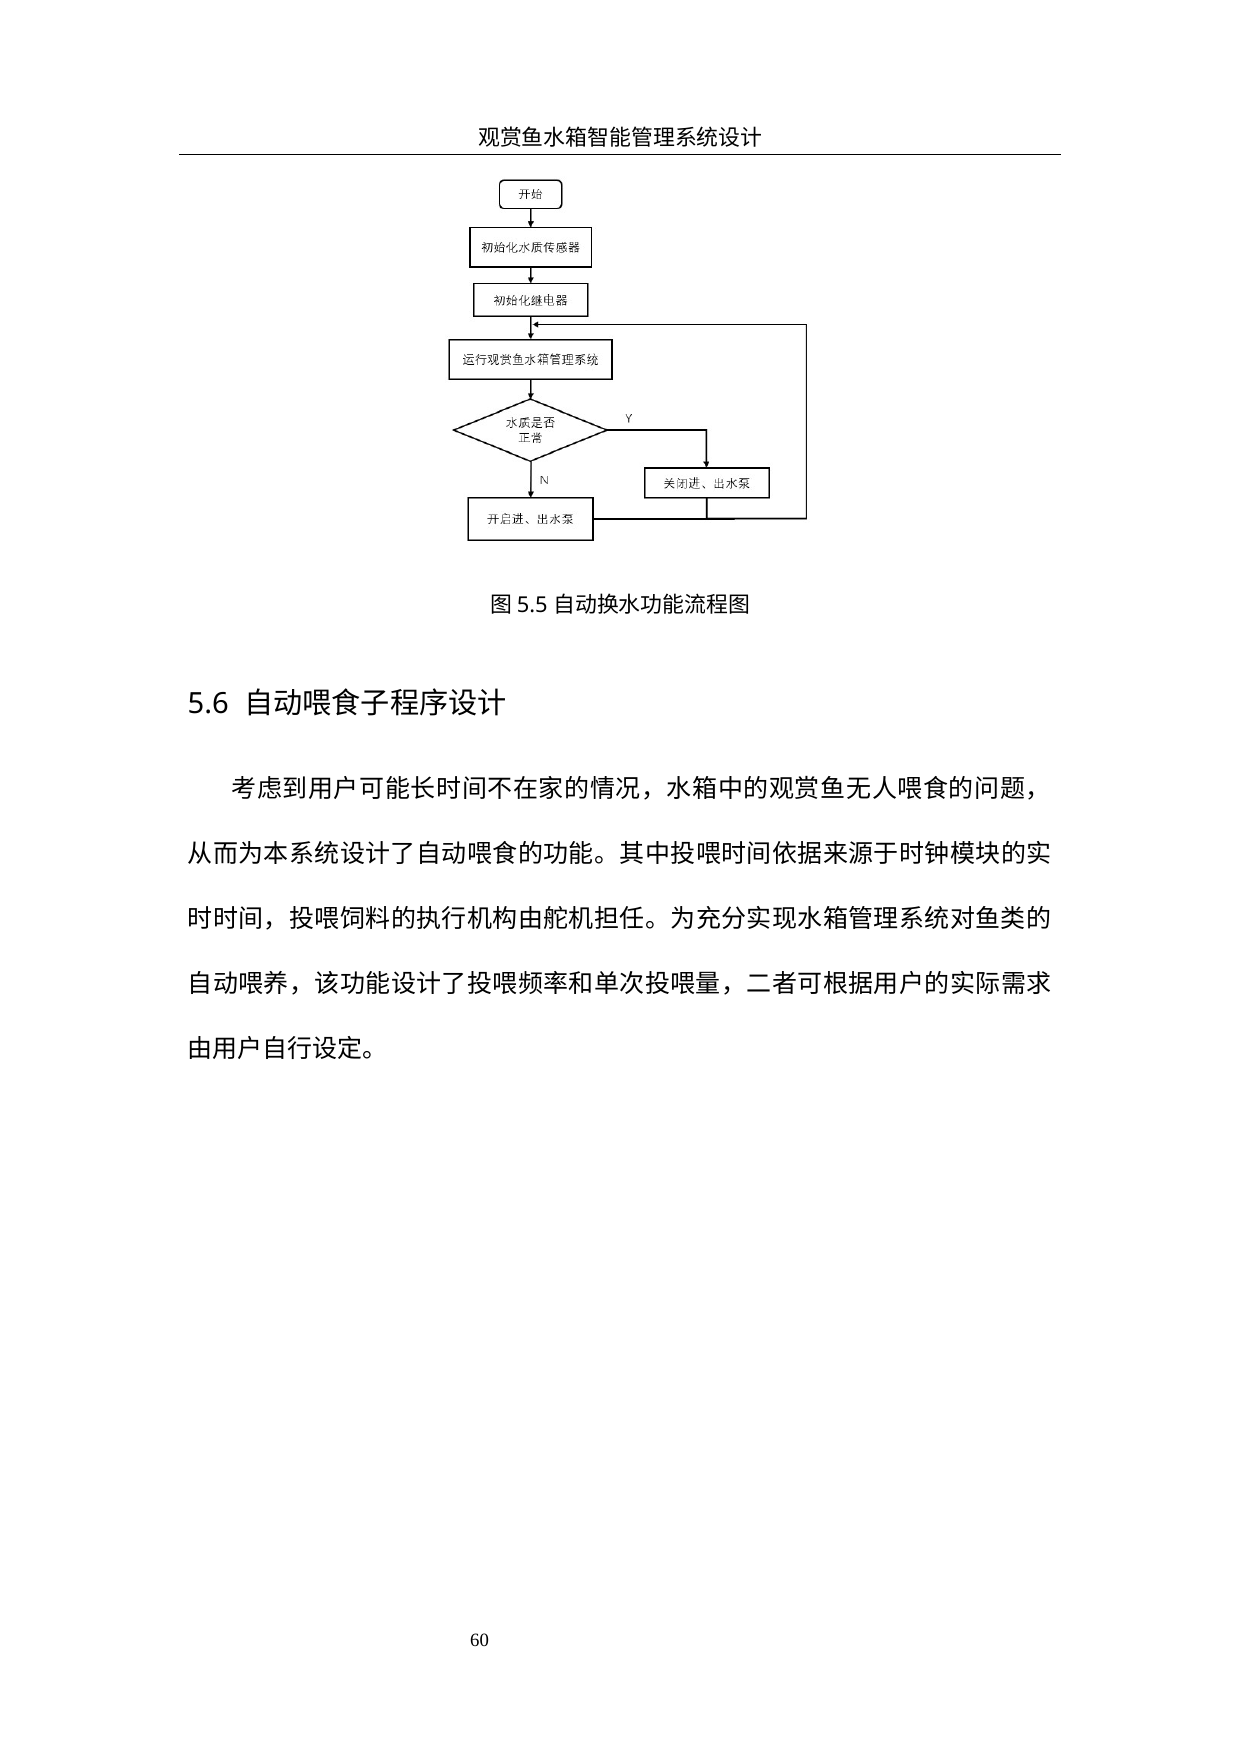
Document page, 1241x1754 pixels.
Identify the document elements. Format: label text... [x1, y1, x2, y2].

text 考虑到用户可能长时间不在家的情况，水箱中的观赏鱼无人喂食的问题，从而为本系统设计了自动喂食的功能。其中投喂时间依据来源于时钟模块的实时时间，投喂饲料的执行机构由舵机担任。为充分实现水箱管理系统对鱼类的自动喂养，该功能设计了投喂频率和单次投喂量，二者可根据用户的实际需求由用户自行设定。 [187, 754, 1053, 1079]
text 图5.5 自动换水功能流程图 [187, 587, 1053, 619]
subtitle 5.6 自动喂食子程序设计 [187, 668, 1053, 733]
picture [414, 164, 826, 555]
